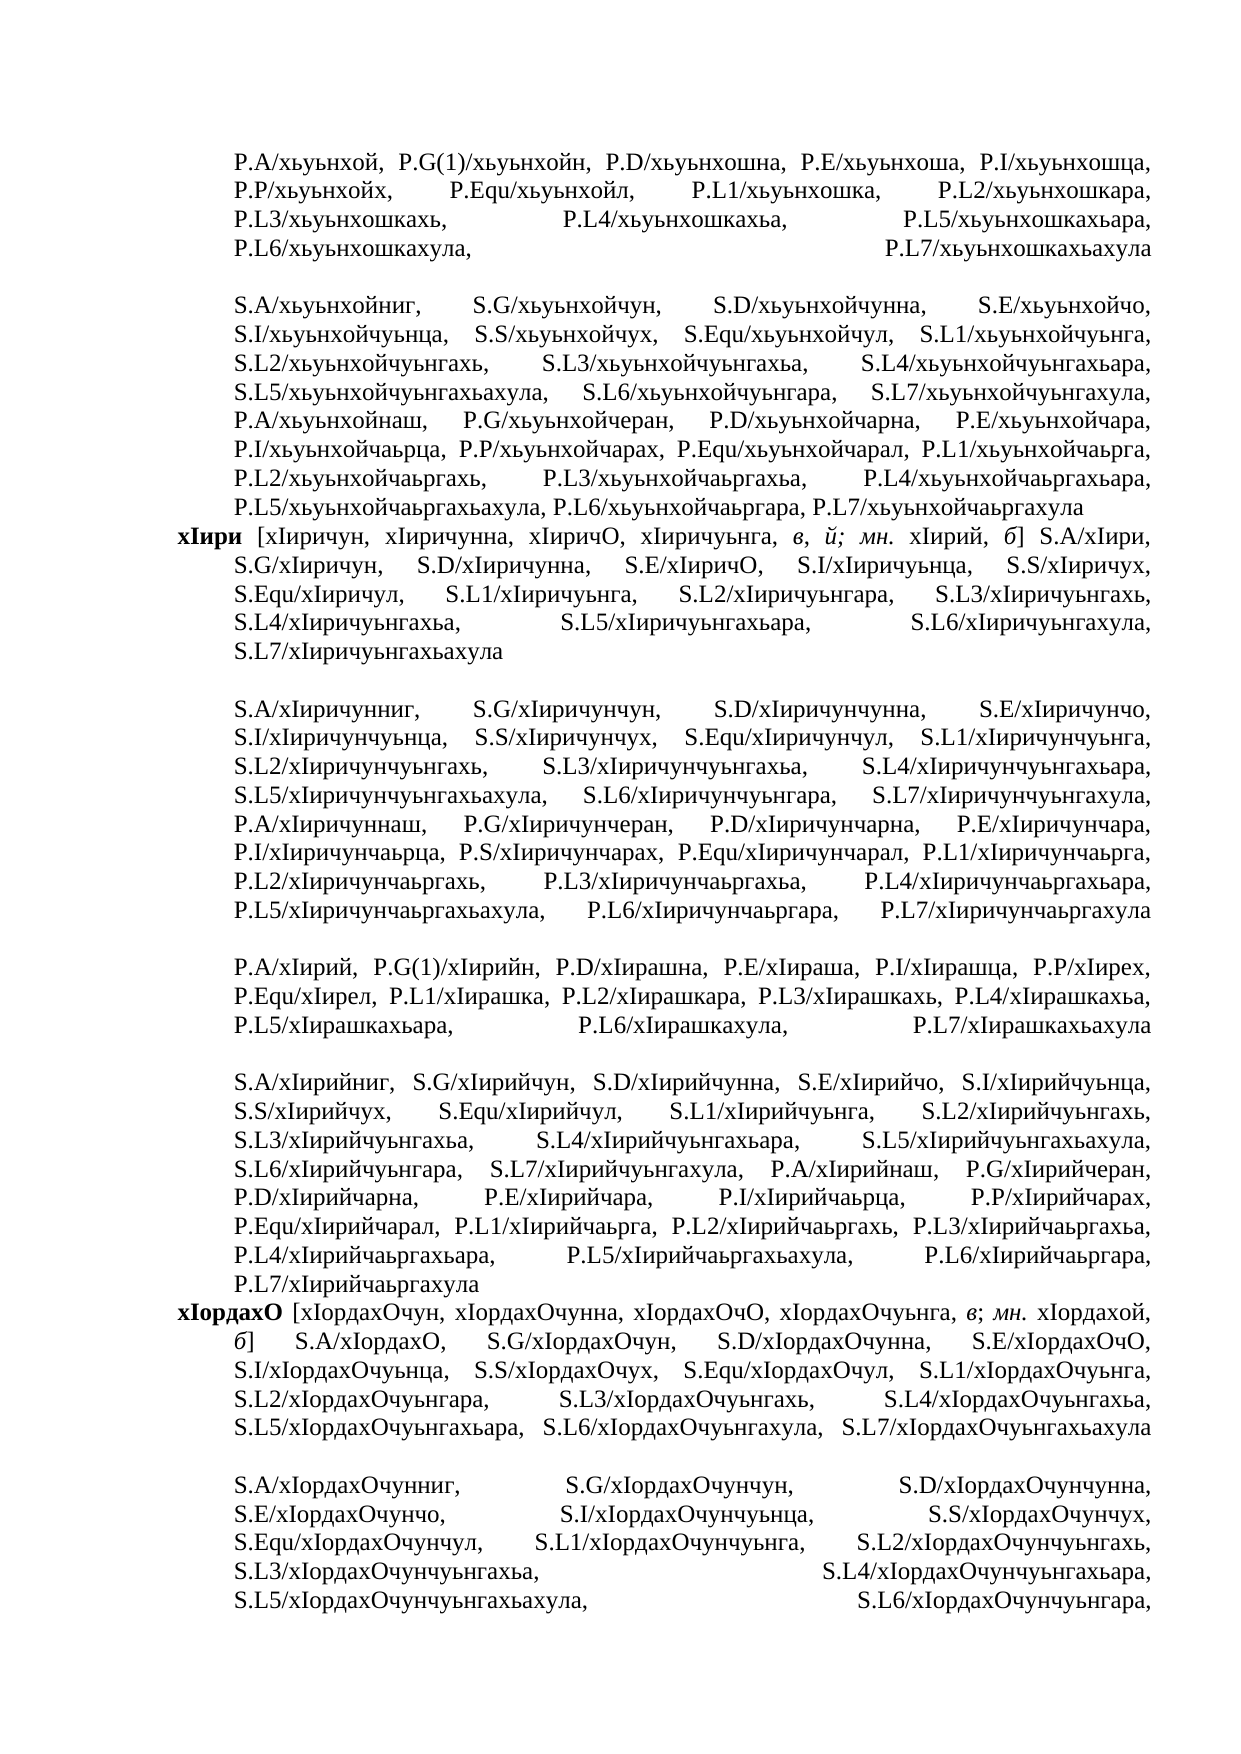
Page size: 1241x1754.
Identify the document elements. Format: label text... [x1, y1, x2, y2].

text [177, 1297, 1152, 1614]
text хӀири [хӀиричун, хӀиричунна, хӀиричО, хӀиричуьнга, в, й; мн. хӀирий, б] S.A/хӀири, S.G/хӀиричун, S.D/хӀиричунна, S.E/хӀиричО, S.I/хӀиричуьнца, S.S/хӀиричух, S.Equ/хӀиричул, S.L1/хӀиричуьнга, S.L2/хӀиричуьнгара, S.L3/хӀиричуьнгахь, S.L4/хӀиричуьнгахьа, S.L5/хӀиричуьнгахьара, S.L6/хӀиричуьнгахула, S.L7/хӀиричуьнгахьахула S.A/хӀиричунниг, S.G/хӀиричунчун, S.D/хӀиричунчунна, S.E/хӀиричунчо, S.I/хӀиричунчуьнца, S.S/хӀиричунчух, S.Equ/хӀиричунчул, S.L1/хӀиричунчуьнга, S.L2/хӀиричунчуьнгахь, S.L3/хӀиричунчуьнгахьа, S.L4/хӀиричунчуьнгахьара, S.L5/хӀиричунчуьнгахьахула, S.L6/хӀиричунчуьнгара, S.L7/хӀиричунчуьнгахула, P.A/хӀиричуннаш, P.G/хӀиричунчеран, P.D/хӀиричунчарна, P.E/хӀиричунчара, P.I/хӀиричунчаьрца, P.S/хӀиричунчарах, P.Equ/хӀиричунчарал, P.L1/хӀиричунчаьрга, P.L2/хӀиричунчаьргахь, P.L3/хӀиричунчаьргахьа, P.L4/хӀиричунчаьргахьара, P.L5/хӀиричунчаьргахьахула, P.L6/хӀиричунчаьргара, P.L7/хӀиричунчаьргахула P.A/хӀирий, P.G(1)/хӀирийн, P.D/хӀирашна, P.E/хӀираша, P.I/хӀирашца, P.P/хӀирех, P.Equ/хӀирел, P.L1/хӀирашка, P.L2/хӀирашкара, P.L3/хӀирашкахь, P.L4/хӀирашкахьа, P.L5/хӀирашкахьара, P.L6/хӀирашкахула, P.L7/хӀирашкахьахула S.A/хӀирийниг, S.G/хӀирийчун, S.D/хӀирийчунна, S.E/хӀирийчо, S.I/хӀирийчуьнца, S.S/хӀирийчух, S.Equ/хӀирийчул, S.L1/хӀирийчуьнга, S.L2/хӀирийчуьнгахь, S.L3/хӀирийчуьнгахьа, S.L4/хӀирийчуьнгахьара, S.L5/хӀирийчуьнгахьахула, S.L6/хӀирийчуьнгара, S.L7/хӀирийчуьнгахула, P.A/хӀирийнаш, P.G/хӀирийчеран, P.D/хӀирийчарна, P.E/хӀирийчара, P.I/хӀирийчаьрца, P.P/хӀирийчарах, P.Equ/хӀирийчарал, P.L1/хӀирийчаьрга, P.L2/хӀирийчаьргахь, P.L3/хӀирийчаьргахьа, P.L4/хӀирийчаьргахьара, P.L5/хӀирийчаьргахьахула, P.L6/хӀирийчаьргара, P.L7/хӀирийчаьргахула [177, 521, 1152, 1297]
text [177, 118, 1152, 521]
